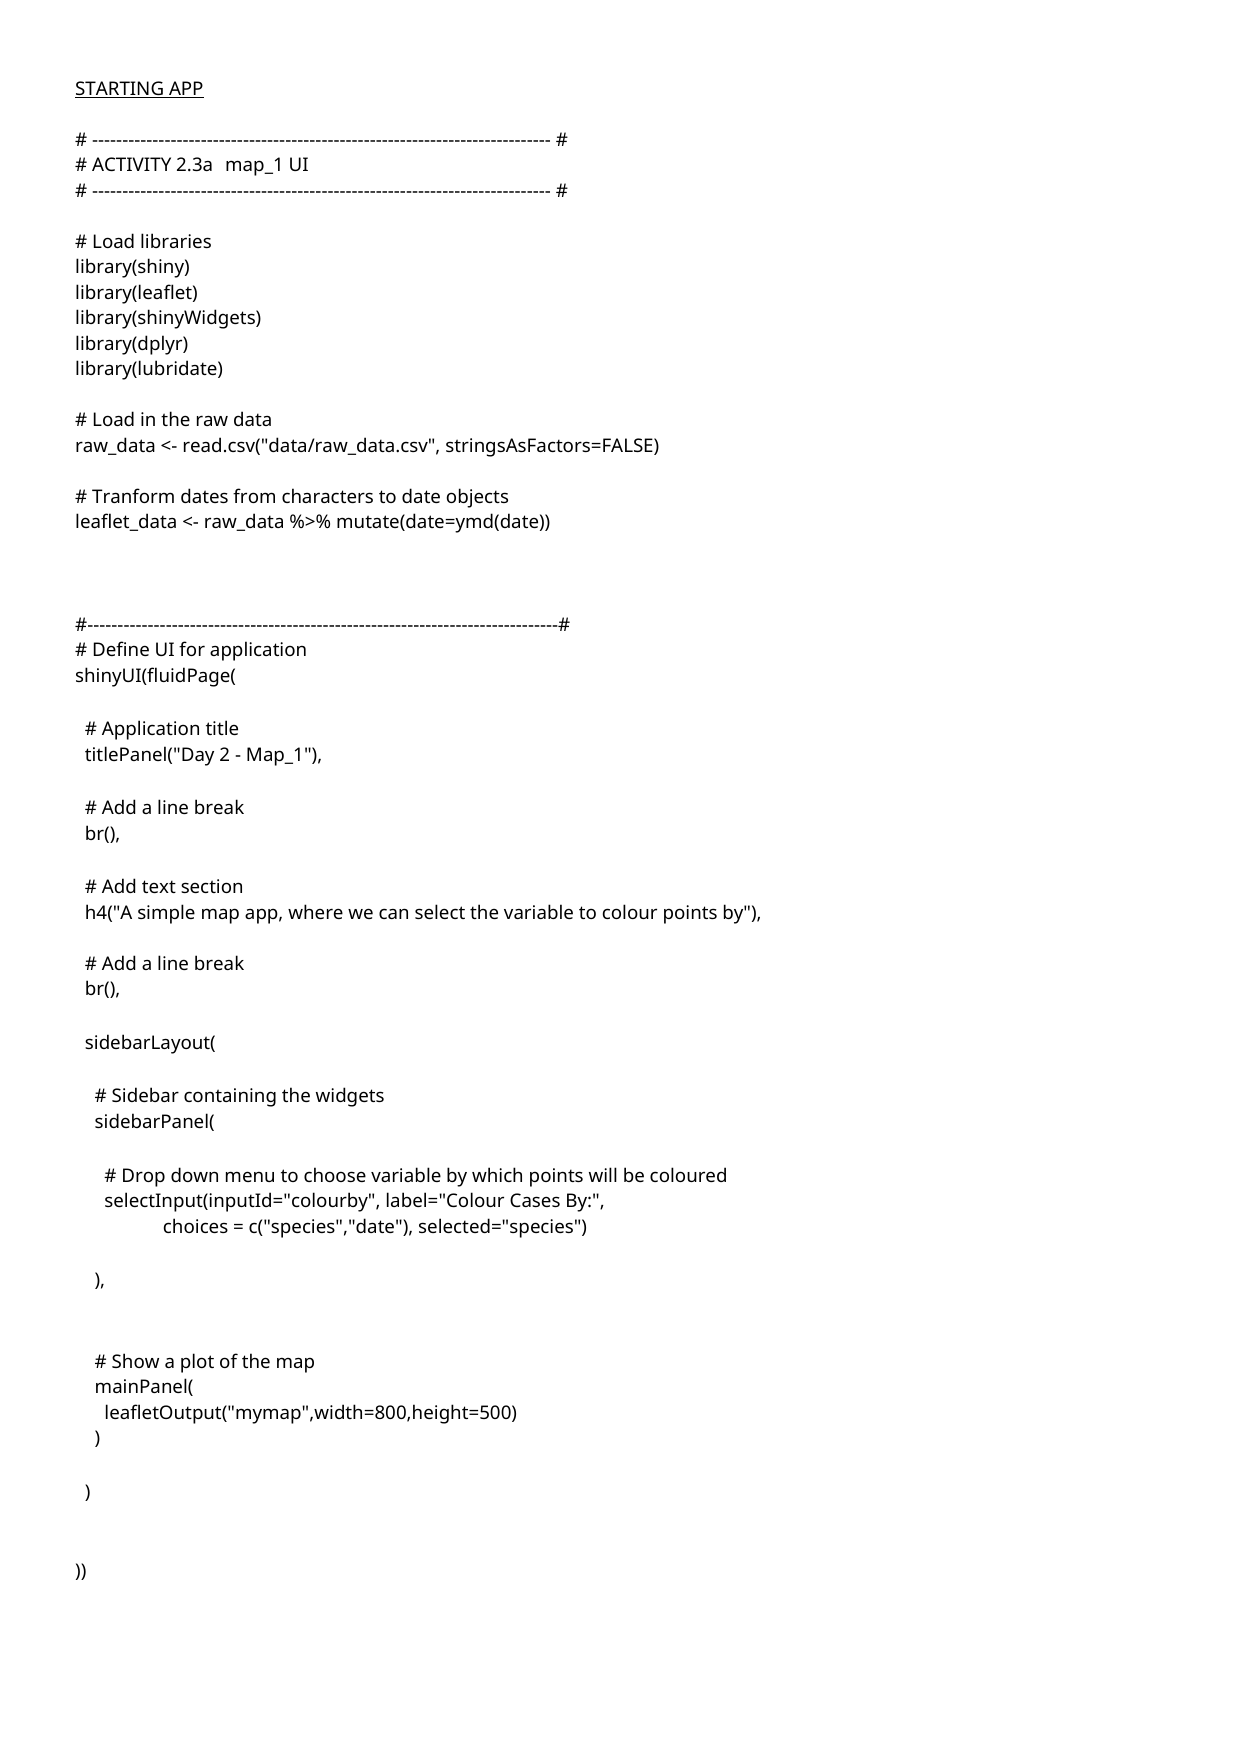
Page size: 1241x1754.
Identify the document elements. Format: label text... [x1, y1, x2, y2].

text # Define UI for application [75, 636, 1165, 662]
text sidebarPanel( [75, 1108, 1165, 1134]
text # Show a plot of the map [75, 1348, 1165, 1373]
text # Application title [75, 716, 1165, 741]
text leaflet_data <- raw_data %>% mutate(date=ymd(date)) [75, 509, 1165, 534]
text choices = c("species","date"), selected="species") [75, 1213, 1165, 1238]
text # Add text section [75, 874, 1165, 899]
text ) [75, 1478, 1165, 1504]
text library(dplyr) [75, 330, 1165, 356]
text raw_data <- read.csv("data/raw_data.csv", stringsAsFactors=FALSE) [75, 432, 1165, 458]
text sidebarLayout( [75, 1029, 1165, 1055]
text leafletOutput("mymap",width=800,height=500) [75, 1399, 1165, 1424]
text # Sidebar containing the widgets [75, 1083, 1165, 1108]
text library(shiny) [75, 254, 1165, 279]
text # Load libraries [75, 228, 1165, 254]
text h4("A simple map app, where we can select the variable to colour points by"), [75, 899, 1165, 925]
text titlePanel("Day 2 - Map_1"), [75, 741, 1165, 767]
text shinyUI(fluidPage( [75, 662, 1165, 687]
text )) [75, 1557, 1165, 1583]
text library(shinyWidgets) [75, 305, 1165, 330]
text # Add a line break [75, 794, 1165, 820]
text # Load in the raw data [75, 407, 1165, 432]
text mainPanel( [75, 1373, 1165, 1399]
text selectInput(inputId="colourby", label="Colour Cases By:", [75, 1187, 1165, 1213]
text library(leaflet) [75, 279, 1165, 305]
text # Tranform dates from characters to date objects [75, 483, 1165, 509]
text # ---------------------------------------------------------------------------- # [75, 126, 1165, 152]
text library(lubridate) [75, 356, 1165, 381]
text ), [75, 1266, 1165, 1292]
text br(), [75, 820, 1165, 846]
text ) [75, 1424, 1165, 1450]
text br(), [75, 976, 1165, 1001]
text # ACTIVITY 2.3a map_1 UI [75, 152, 1165, 177]
text # ---------------------------------------------------------------------------- # [75, 177, 1165, 203]
text #------------------------------------------------------------------------------# [75, 611, 1165, 636]
text # Add a line break [75, 950, 1165, 976]
text STARTING APP [75, 75, 1165, 101]
text # Drop down menu to choose variable by which points will be coloured [75, 1162, 1165, 1187]
